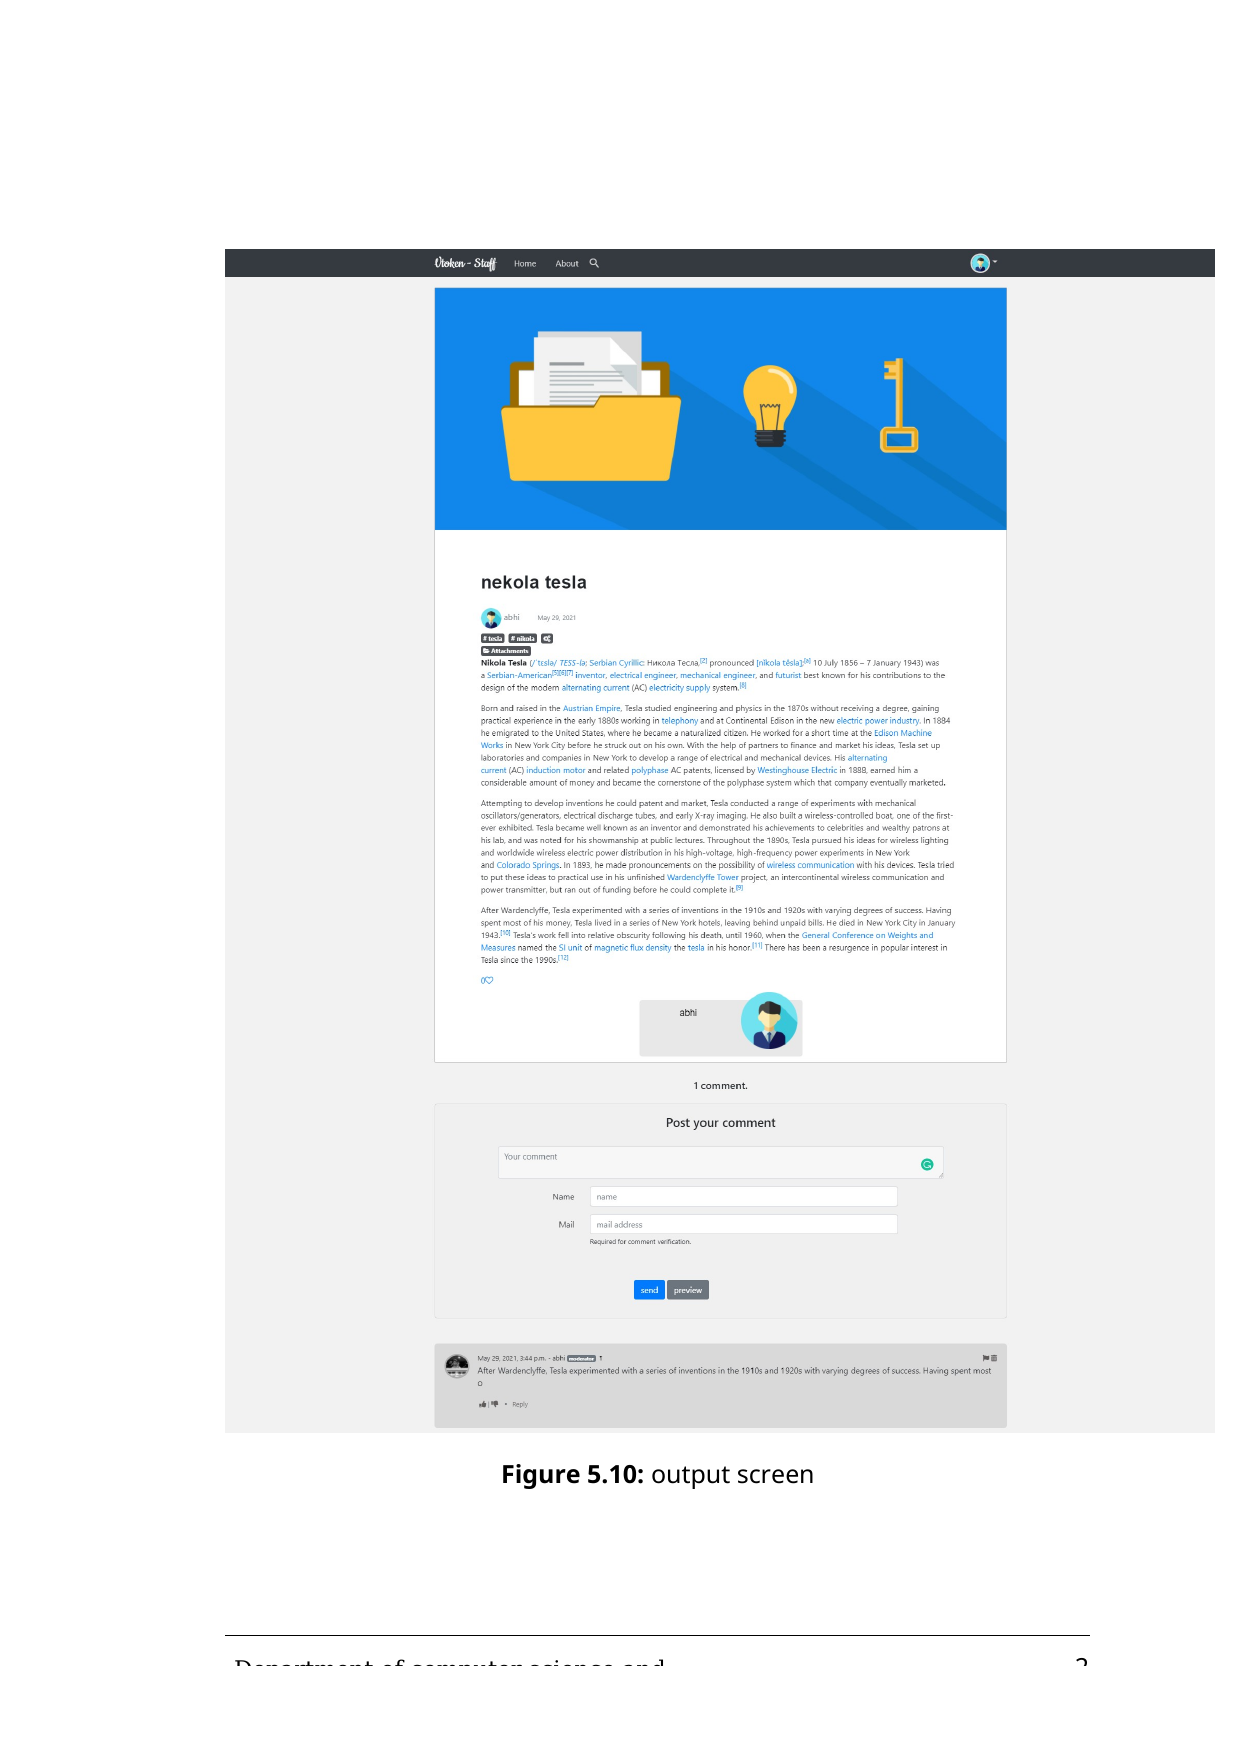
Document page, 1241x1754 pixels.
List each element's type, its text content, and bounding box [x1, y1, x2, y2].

text Figure 5.10: output screen [501, 1457, 1236, 1491]
picture [225, 249, 1215, 1433]
